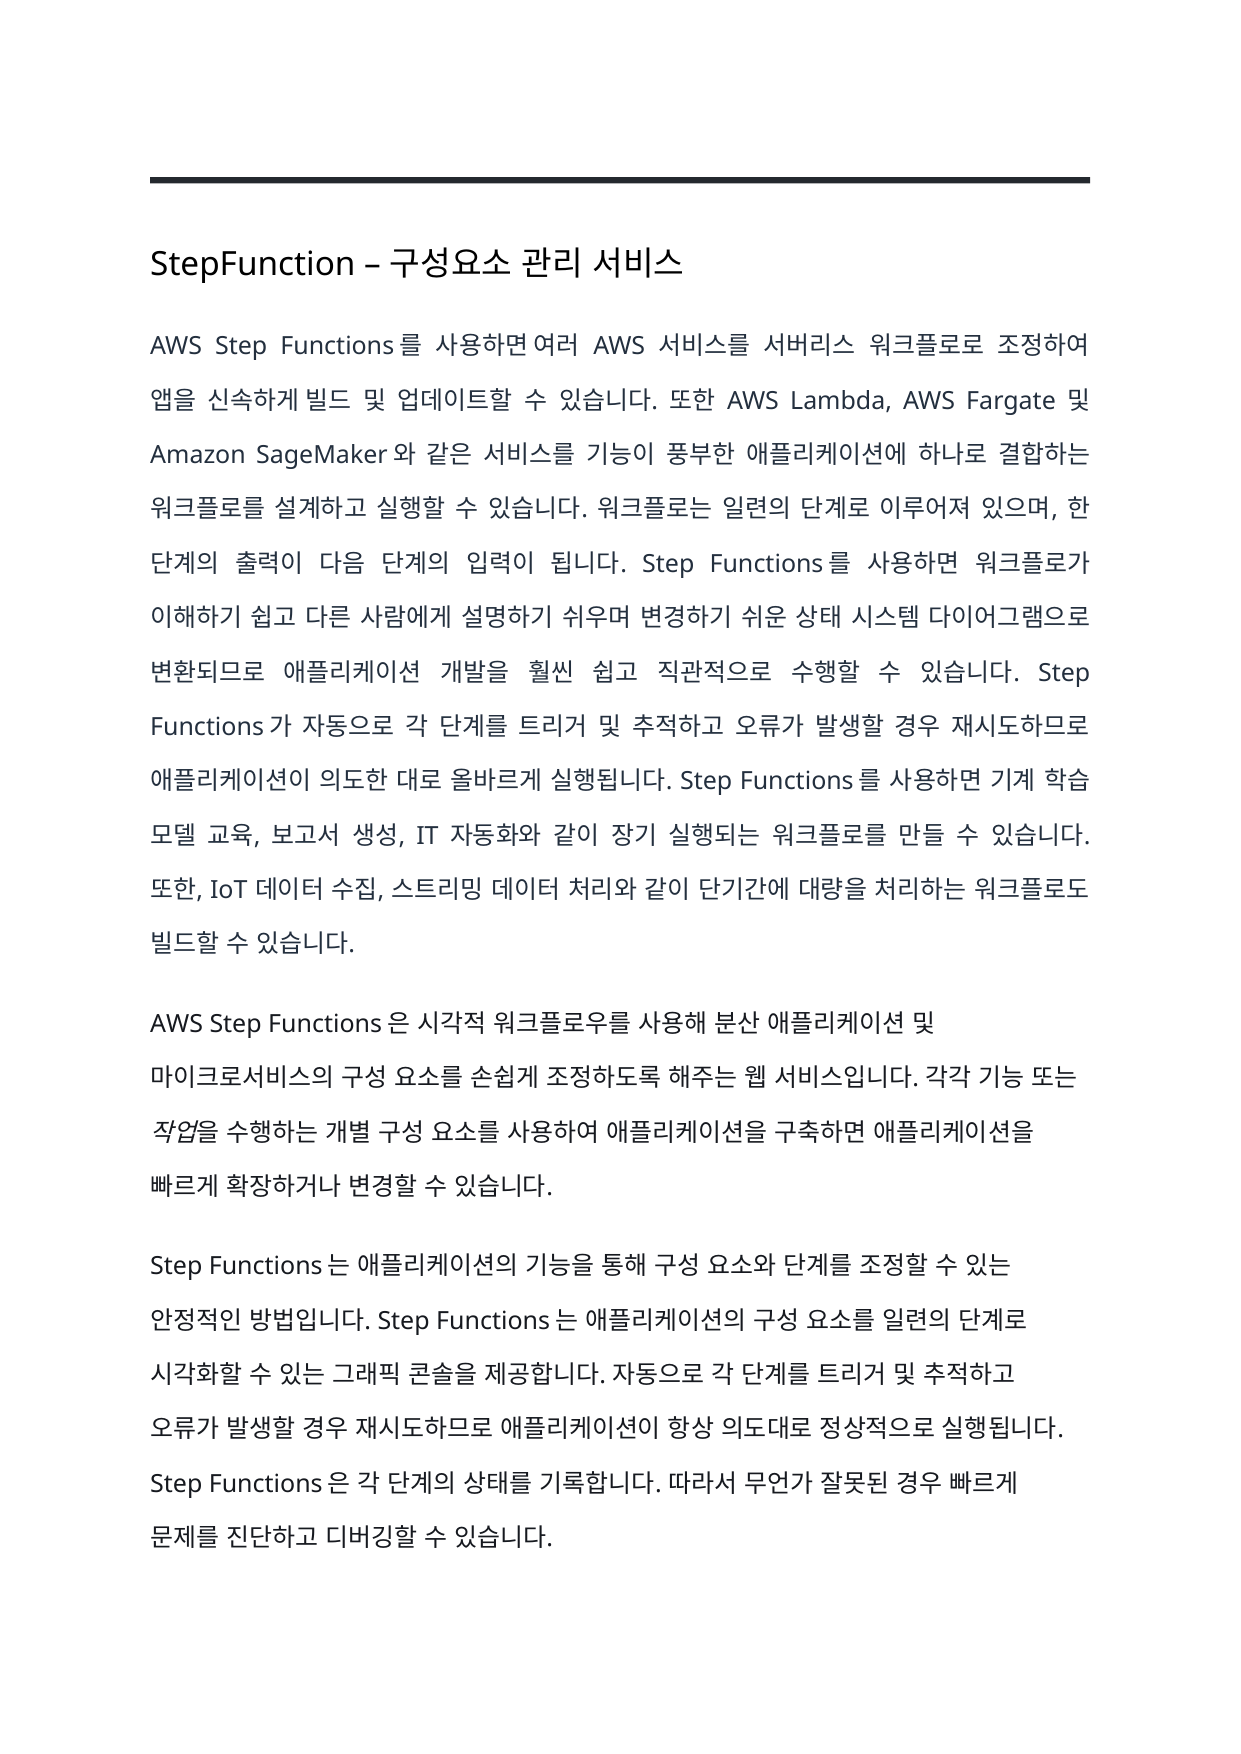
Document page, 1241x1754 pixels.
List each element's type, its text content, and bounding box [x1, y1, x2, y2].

text StepFunction – 구성요소 관리 서비스 [150, 236, 1090, 285]
text AWS Step Functions를 사용하면 여러 AWS 서비스를 서버리스 워크플로로 조정하여 앱을 신속하게 빌드 및 업데이트할 수 있습니다. 또한 AWS Lambda, AWS Fargate 및 Amazon SageMaker와 같은 서비스를 기능이 풍부한 애플리케이션에 하나로 결합하는 워크플로를 설계하고 실행할 수 있습니다. 워크플로는 일련의 단계로 이루어져 있으며, 한 단계의 출력이 다음 단계의 입력이 됩니다. Step Functions를 사용하면 워크플로가 이해하기 쉽고 다른 사람에게 설명하기 쉬우며 변경하기 쉬운 상태 시스템 다이어그램으로 변환되므로 애플리케이션 개발을 훨씬 쉽고 직관적으로 수행할 수 있습니다. Step Functions가 자동으로 각 단계를 트리거 및 추적하고 오류가 발생할 경우 재시도하므로 애플리케이션이 의도한 대로 올바르게 실행됩니다. Step Functions를 사용하면 기계 학습 모델 교육, 보고서 생성, IT 자동화와 같이 장기 실행되는 워크플로를 만들 수 있습니다. 또한, IoT 데이터 수집, 스트리밍 데이터 처리와 같이 단기간에 대량을 처리하는 워크플로도 빌드할 수 있습니다. [150, 326, 1090, 960]
text AWS Step Functions은 시각적 워크플로우를 사용해 분산 애플리케이션 및 마이크로서비스의 구성 요소를 손쉽게 조정하도록 해주는 웹 서비스입니다. 각각 기능 또는 작업을 수행하는 개별 구성 요소를 사용하여 애플리케이션을 구축하면 애플리케이션을 빠르게 확장하거나 변경할 수 있습니다. [150, 1003, 1090, 1203]
text Step Functions는 애플리케이션의 기능을 통해 구성 요소와 단계를 조정할 수 있는 안정적인 방법입니다. Step Functions는 애플리케이션의 구성 요소를 일련의 단계로 시각화할 수 있는 그래픽 콘솔을 제공합니다. 자동으로 각 단계를 트리거 및 추적하고 오류가 발생할 경우 재시도하므로 애플리케이션이 항상 의도대로 정상적으로 실행됩니다. Step Functions은 각 단계의 상태를 기록합니다. 따라서 무언가 잘못된 경우 빠르게 문제를 진단하고 디버깅할 수 있습니다. [150, 1246, 1090, 1554]
